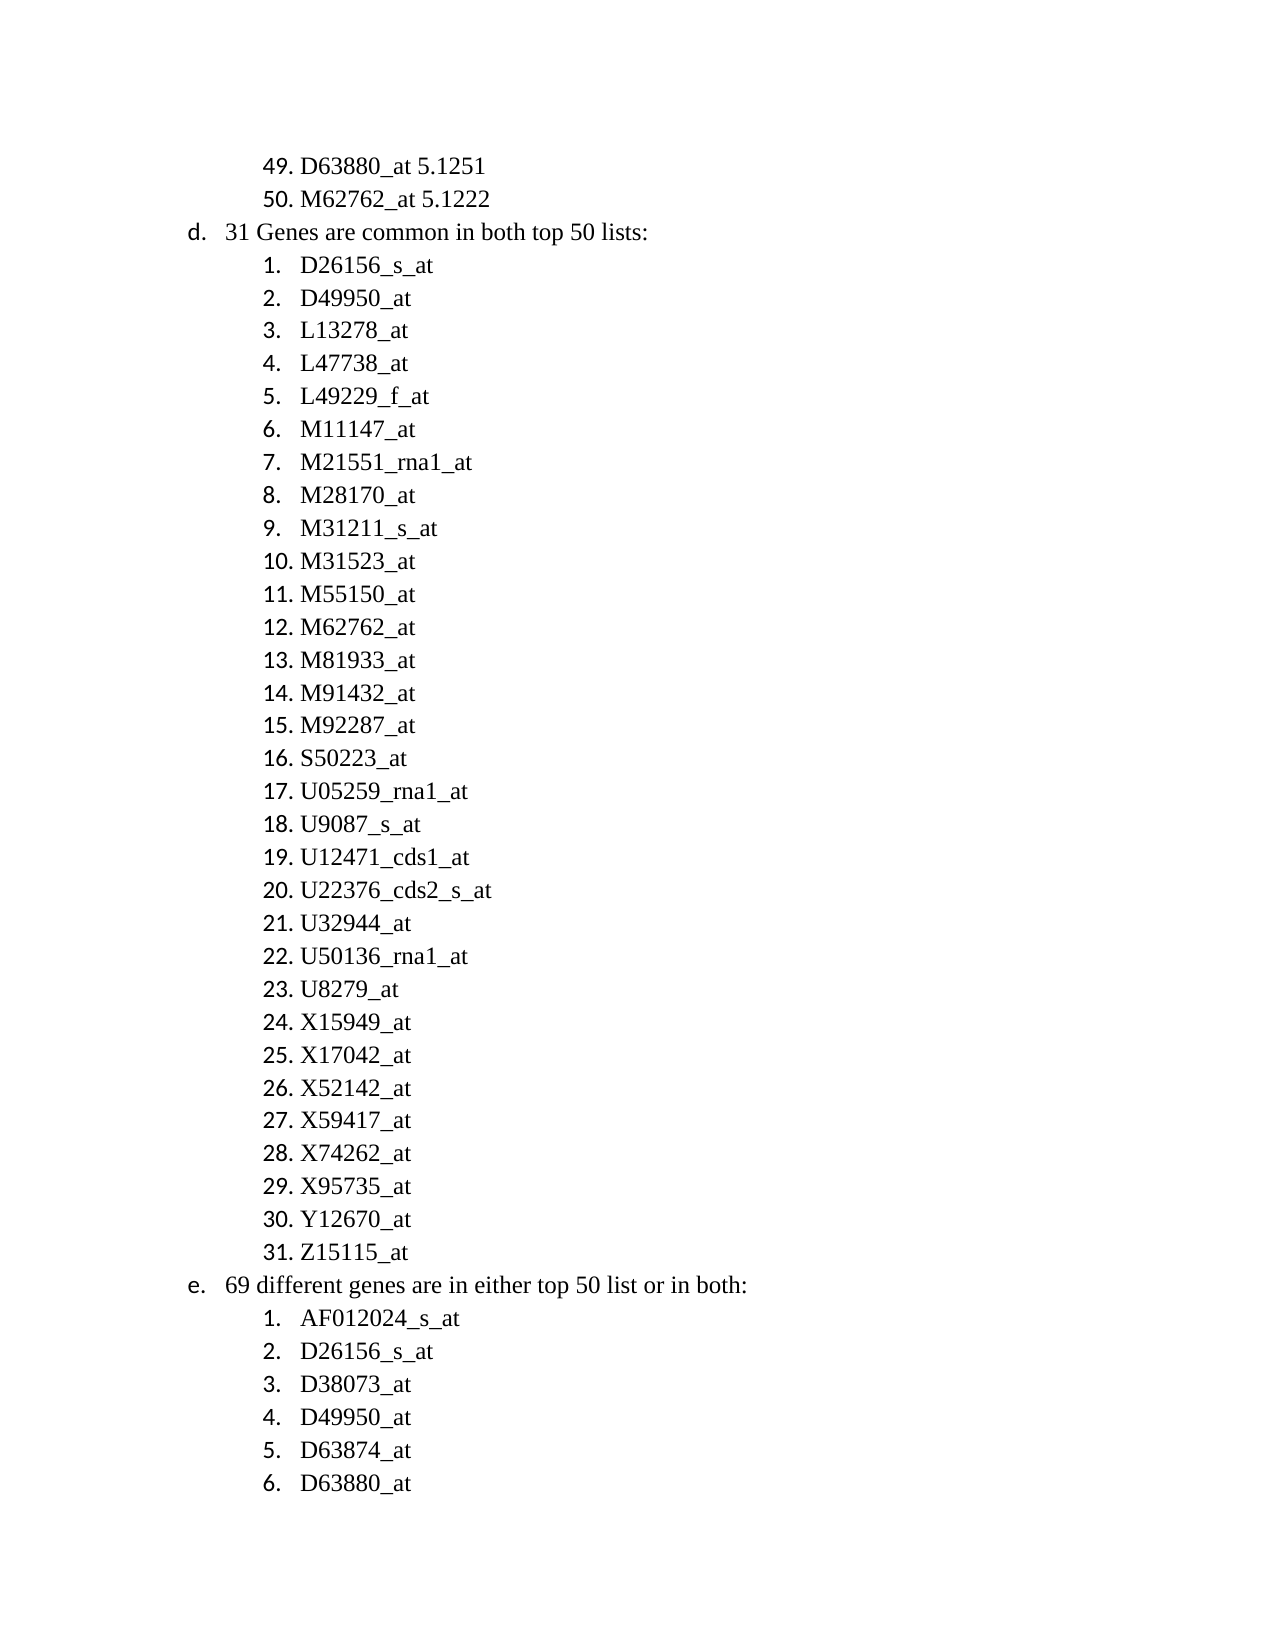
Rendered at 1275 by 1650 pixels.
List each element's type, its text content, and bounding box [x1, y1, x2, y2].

list X59417_at [262, 1104, 1125, 1135]
list AF012024_s_at [262, 1302, 1125, 1333]
list M55150_at [262, 578, 1125, 608]
list D63880_at [262, 1467, 1125, 1497]
list X74262_at [262, 1137, 1125, 1168]
list M31211_s_at [262, 512, 1125, 543]
list D49950_at [262, 1401, 1125, 1431]
list U22376_cds2_s_at [262, 874, 1125, 905]
list U8279_at [262, 973, 1125, 1003]
list M31523_at [262, 545, 1125, 576]
list D38073_at [262, 1368, 1125, 1398]
list L49229_f_at [262, 380, 1125, 411]
list M62762_at [262, 611, 1125, 641]
list U9087_s_at [262, 808, 1125, 839]
list M11147_at [262, 413, 1125, 444]
list X95735_at [262, 1170, 1125, 1201]
list X52142_at [262, 1072, 1125, 1102]
list M28170_at [262, 479, 1125, 510]
list U12471_cds1_at [262, 841, 1125, 872]
list D26156_s_at [262, 1335, 1125, 1366]
list L13278_at [262, 314, 1125, 345]
list M21551_rna1_at [262, 446, 1125, 477]
list X15949_at [262, 1006, 1125, 1036]
list M91432_at [262, 677, 1125, 707]
list L47738_at [262, 347, 1125, 378]
list Z15115_at [262, 1236, 1125, 1267]
list M92287_at [262, 709, 1125, 740]
list Y12670_at [262, 1203, 1125, 1234]
list D26156_s_at [262, 249, 1125, 279]
list D63874_at [262, 1434, 1125, 1464]
list 69 different genes are in either top 50 list or in both: [187, 1269, 1125, 1300]
list U50136_rna1_at [262, 940, 1125, 971]
list X17042_at [262, 1039, 1125, 1069]
list S50223_at [262, 742, 1125, 773]
list M62762_at 5.1222 [262, 183, 1125, 213]
list U05259_rna1_at [262, 775, 1125, 806]
list D63880_at 5.1251 [262, 150, 1125, 181]
list D49950_at [262, 282, 1125, 312]
list 31 Genes are common in both top 50 lists: [187, 216, 1125, 246]
list M81933_at [262, 644, 1125, 674]
list U32944_at [262, 907, 1125, 938]
